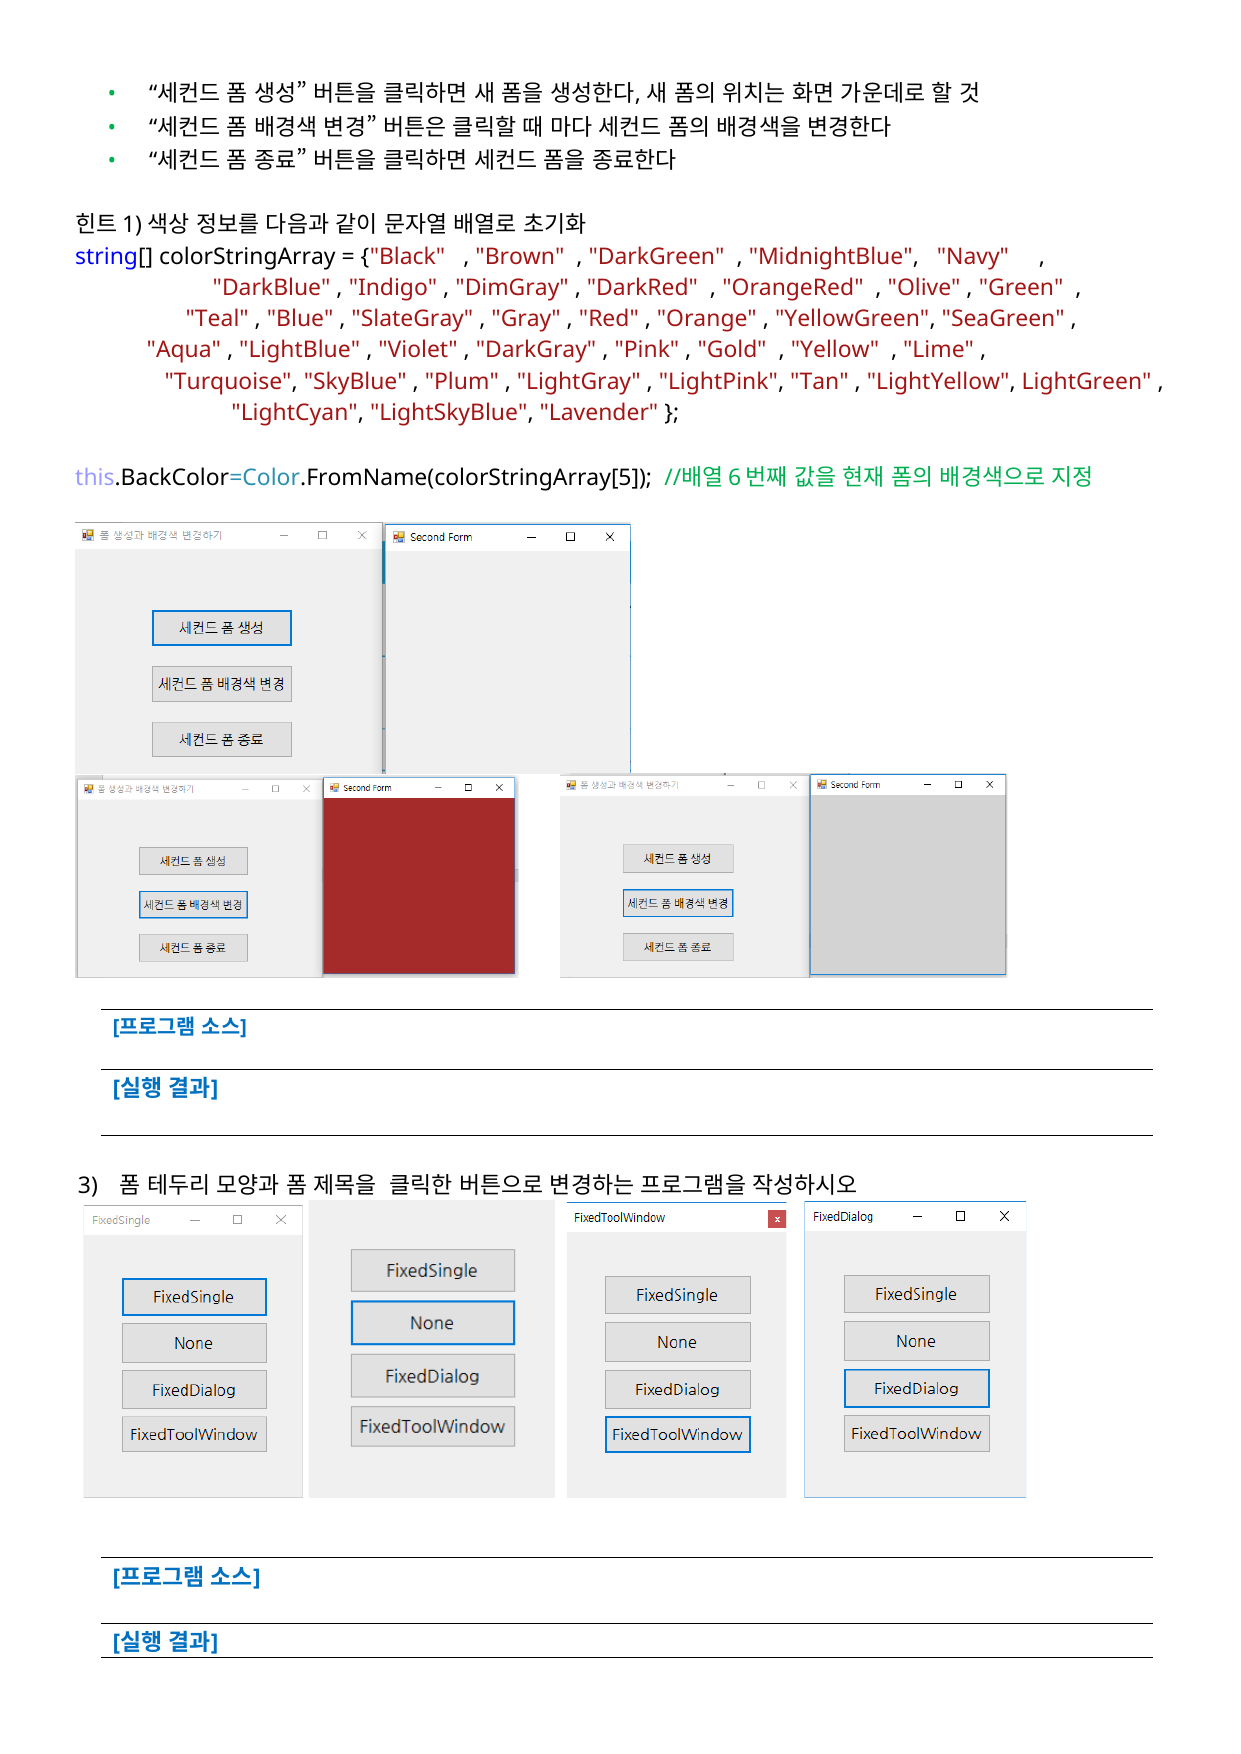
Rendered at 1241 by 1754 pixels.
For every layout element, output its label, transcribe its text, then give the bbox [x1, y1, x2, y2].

picture [83, 1205, 303, 1498]
picture [75, 775, 519, 978]
table_header [프로그램 소스] [101, 1010, 1152, 1069]
text string[] colorStringArray = {"Black" , "Brown" , "DarkGreen" , "MidnightBlue", "Navy" , "DarkBlue" , "Indigo" , "DimGray" , "DarkRed" , "OrangeRed" , "Olive" , "Green" , [75, 239, 1165, 302]
picture [75, 522, 1008, 978]
text "Aqua" , "LightBlue" , "Violet" , "DarkGray" , "Pink" , "Gold" , "Yellow" , "Lime" , [75, 333, 1165, 364]
list 폼 테두리 모양과 폼 제목을 클릭한 버튼으로 변경하는 프로그램을 작성하시오 [78, 1167, 1165, 1200]
table_header [프로그램 소스] [101, 1558, 1152, 1623]
text "Turquoise", "SkyBlue" , "Plum" , "LightGray" , "LightPink", "Tan" , "LightYellow", LightGreen" , "LightCyan", "LightSkyBlue", "Lavender" }; [117, 364, 1165, 427]
picture [566, 1202, 787, 1498]
table_cell [실행 결과] [101, 1624, 1152, 1657]
list “세컨드 폼 생성” 버튼을 클릭하면 새 폼을 생성한다, 새 폼의 위치는 화면 가운데로 할 것 [107, 75, 1165, 108]
text "Teal" , "Blue" , "SlateGray" , "Gray" , "Red" , "Orange" , "YellowGreen", "SeaGreen" , [75, 302, 1165, 333]
list “세컨드 폼 배경색 변경” 버튼은 클릭할 때 마다 세컨드 폼의 배경색을 변경한다 [107, 108, 1165, 142]
picture [804, 1201, 1027, 1498]
text 힌트1) 색상 정보를 다음과 같이 문자열 배열로 초기화 [75, 206, 1165, 239]
table_cell [실행 결과] [101, 1070, 1152, 1134]
picture [308, 1200, 555, 1498]
list “세컨드 폼 종료” 버튼을 클릭하면 세컨드 폼을 종료한다 [107, 142, 1165, 175]
text this.BackColor=Color.FromName(colorStringArray[5]); //배열6번째 값을 현재 폼의 배경색으로 지정 [75, 458, 1165, 492]
